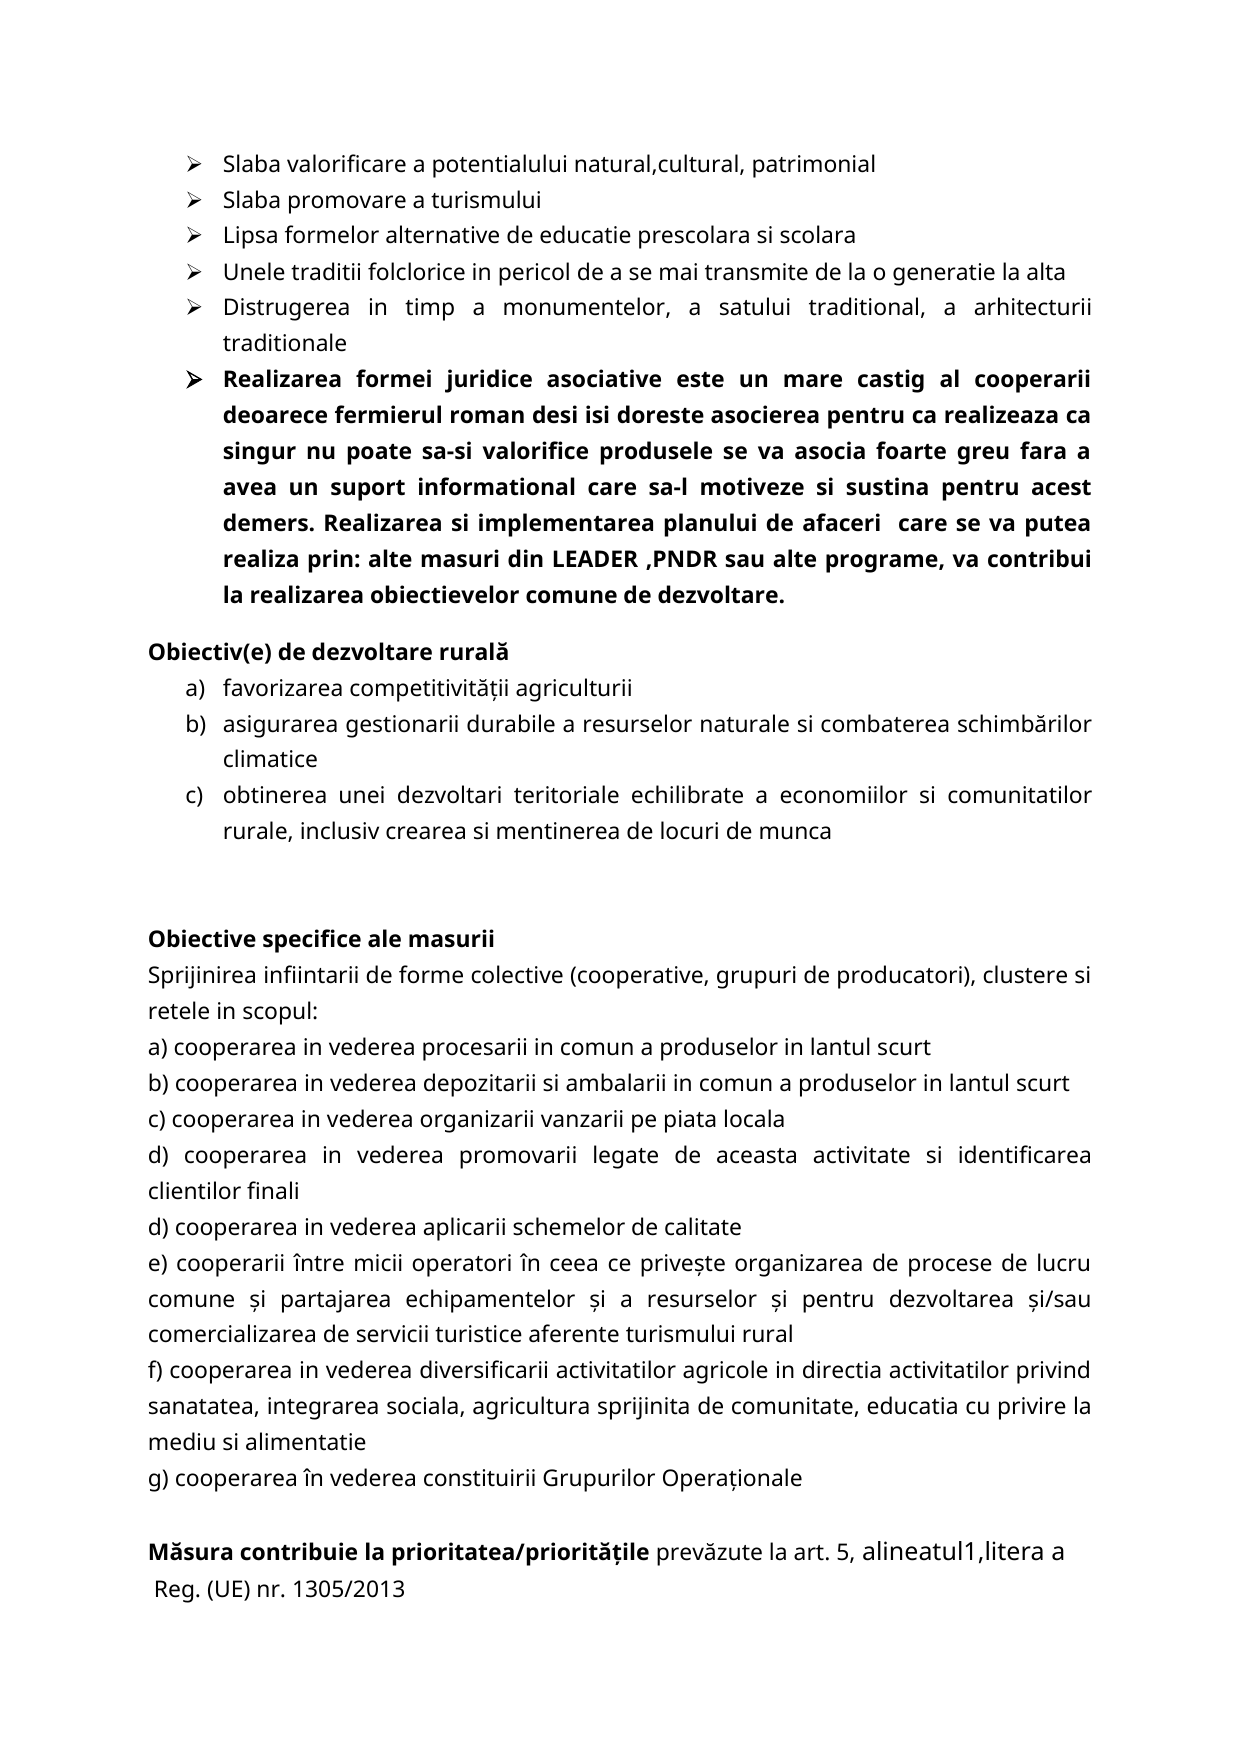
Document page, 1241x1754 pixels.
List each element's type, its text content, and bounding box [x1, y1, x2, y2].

text Măsura contribuie la prioritatea/prioritățile prevăzute la art. 5, alineatul1,litera a [148, 1534, 1093, 1568]
text Obiectiv(e) de dezvoltare rurală [148, 636, 1093, 667]
list Unele traditii folclorice in pericol de a se mai transmite de la o generatie la alta [185, 255, 1093, 287]
list obtinerea unei dezvoltari teritoriale echilibrate a economiilor si comunitatilor rurale, inclusiv crearea si mentinerea de locuri de munca [185, 779, 1093, 847]
list favorizarea competitivității agriculturii [185, 672, 1093, 703]
text e) cooperarii între micii operatori în ceea ce privește organizarea de procese de lucru comune și partajarea echipamentelor și a resurselor și pentru dezvoltarea și/sau comercializarea de servicii turistice aferente turismului rural [148, 1247, 1093, 1350]
text d) cooperarea in vederea promovarii legate de aceasta activitate si identificarea clientilor finali [148, 1139, 1093, 1206]
list asigurarea gestionarii durabile a resurselor naturale si combaterea schimbărilor climatice [185, 707, 1093, 775]
list Slaba promovare a turismului [185, 183, 1093, 215]
list Lipsa formelor alternative de educatie prescolara si scolara [185, 219, 1093, 251]
text g) cooperarea în vederea constituirii Grupurilor Operaționale [148, 1462, 1093, 1493]
list Distrugerea in timp a monumentelor, a satului traditional, a arhitecturii traditionale [185, 291, 1093, 358]
list Realizarea formei juridice asociative este un mare castig al cooperarii deoarece fermierul roman desi isi doreste asocierea pentru ca realizeaza ca singur nu poate sa-si valorifice produsele se va asocia foarte greu fara a avea un suport informational care sa-l motiveze si sustina pentru acest demers. Realizarea si implementarea planului de afaceri care se va putea realiza prin: alte masuri din LEADER ,PNDR sau alte programe, va contribui la realizarea obiectievelor comune de dezvoltare. [185, 363, 1093, 610]
text Sprijinirea infiintarii de forme colective (cooperative, grupuri de producatori), clustere si retele in scopul: [148, 959, 1093, 1026]
text b) cooperarea in vederea depozitarii si ambalarii in comun a produselor in lantul scurt [148, 1067, 1093, 1098]
text Obiective specifice ale masurii [148, 923, 1091, 954]
list Slaba valorificare a potentialului natural,cultural, patrimonial [185, 148, 1093, 179]
text c) cooperarea in vederea organizarii vanzarii pe piata locala [148, 1103, 1093, 1134]
text Reg. (UE) nr. 1305/2013 [148, 1573, 1093, 1604]
text f) cooperarea in vederea diversificarii activitatilor agricole in directia activitatilor privind sanatatea, integrarea sociala, agricultura sprijinita de comunitate, educatia cu privire la mediu si alimentatie [148, 1354, 1093, 1457]
text a) cooperarea in vederea procesarii in comun a produselor in lantul scurt [148, 1031, 1093, 1062]
text d) cooperarea in vederea aplicarii schemelor de calitate [148, 1211, 1093, 1242]
